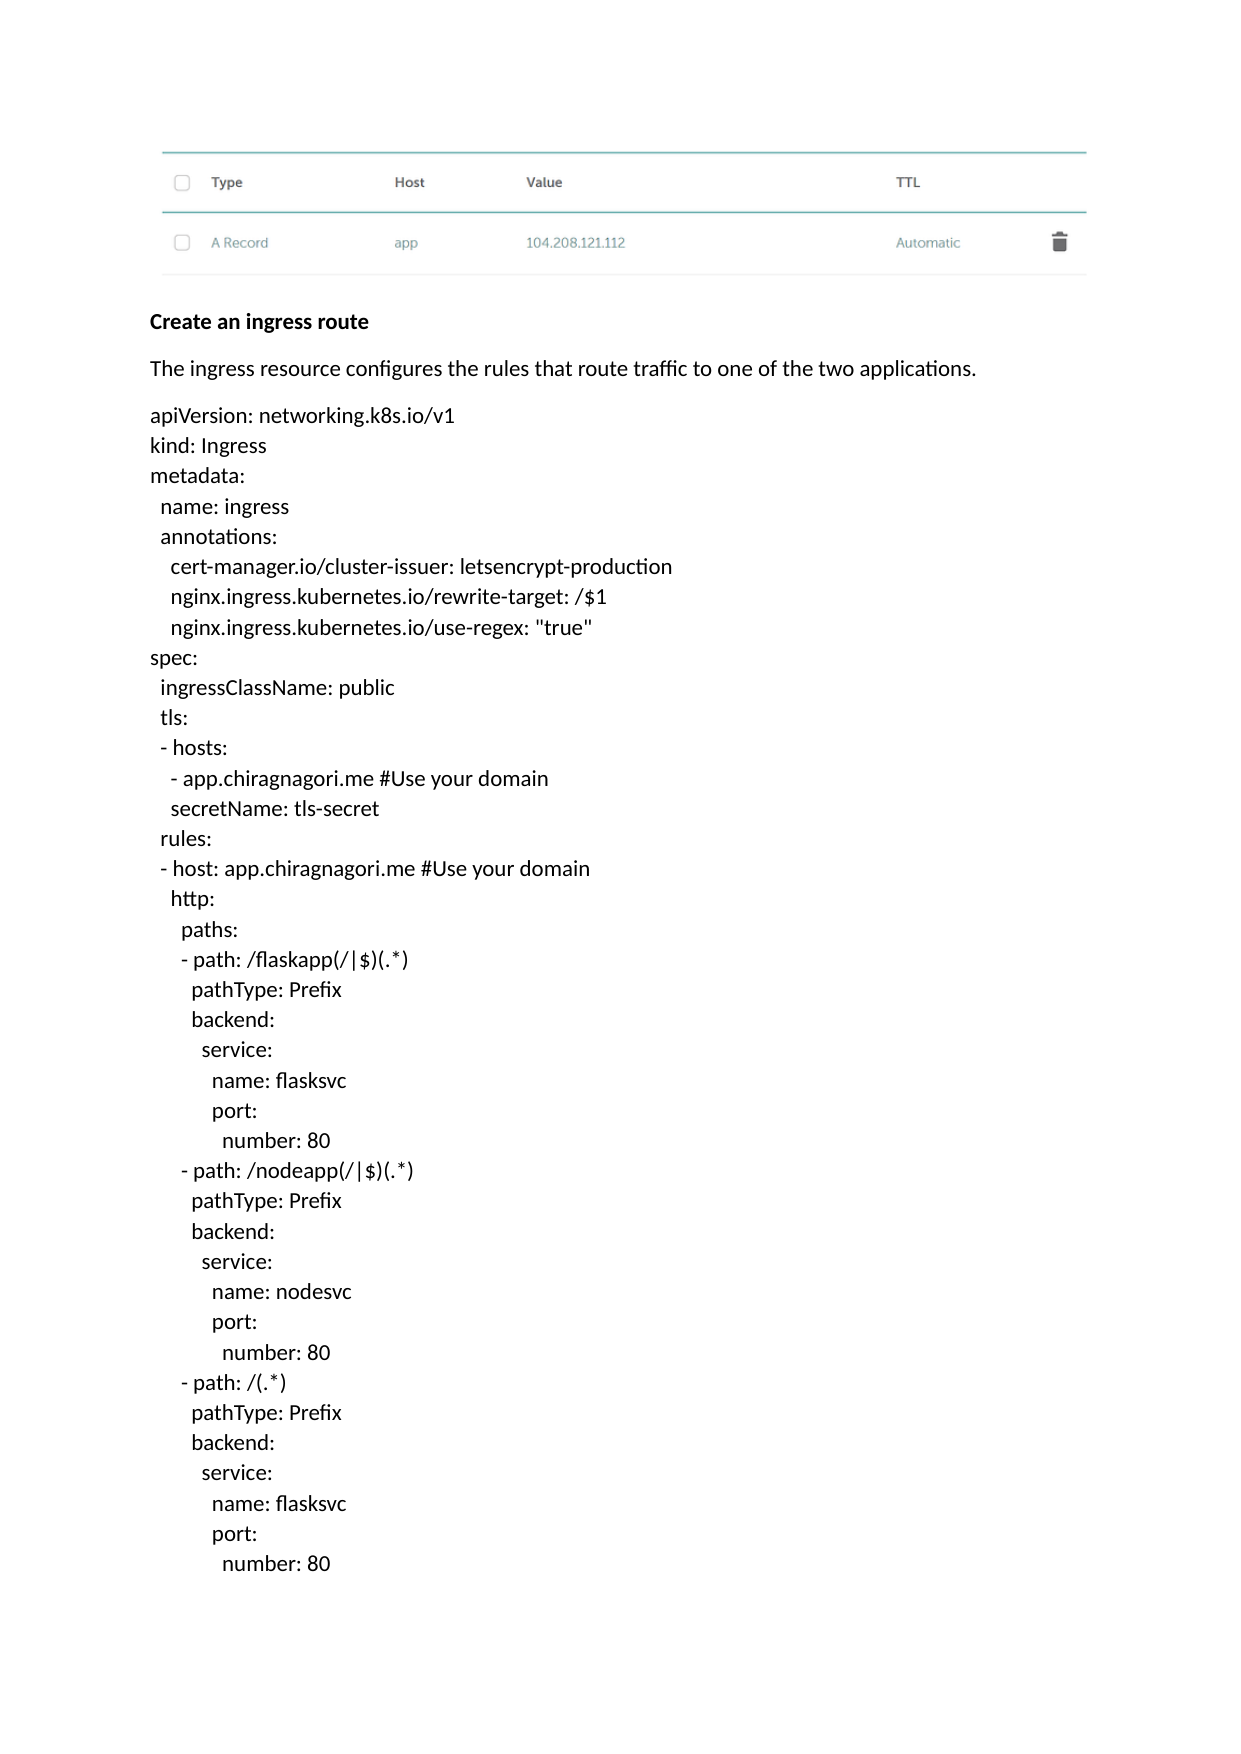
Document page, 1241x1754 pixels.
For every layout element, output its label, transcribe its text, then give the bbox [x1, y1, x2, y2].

text apiVersion: networking.k8s.io/v1 kind: Ingress metadata: name: ingress annotations: cert-manager.io/cluster-issuer: letsencrypt-production nginx.ingress.kubernetes.io/rewrite-target: /$1 nginx.ingress.kubernetes.io/use-regex: "true" spec: ingressClassName: public tls: - hosts: - app.chiragnagori.me #Use your domain secretName: tls-secret rules: - host: app.chiragnagori.me #Use your domain http: paths: - path: /flaskapp(/|$)(.*) pathType: Prefix backend: service: name: flasksvc port: number: 80 - path: /nodeapp(/|$)(.*) pathType: Prefix backend: service: name: nodesvc port: number: 80 - path: /(.*) pathType: Prefix backend: service: name: flasksvc port: number: 80 [150, 401, 1090, 1577]
picture [150, 150, 1091, 289]
text Create an ingress route [150, 307, 1090, 336]
text The ingress resource configures the rules that route traffic to one of the two applications. [150, 354, 1090, 382]
